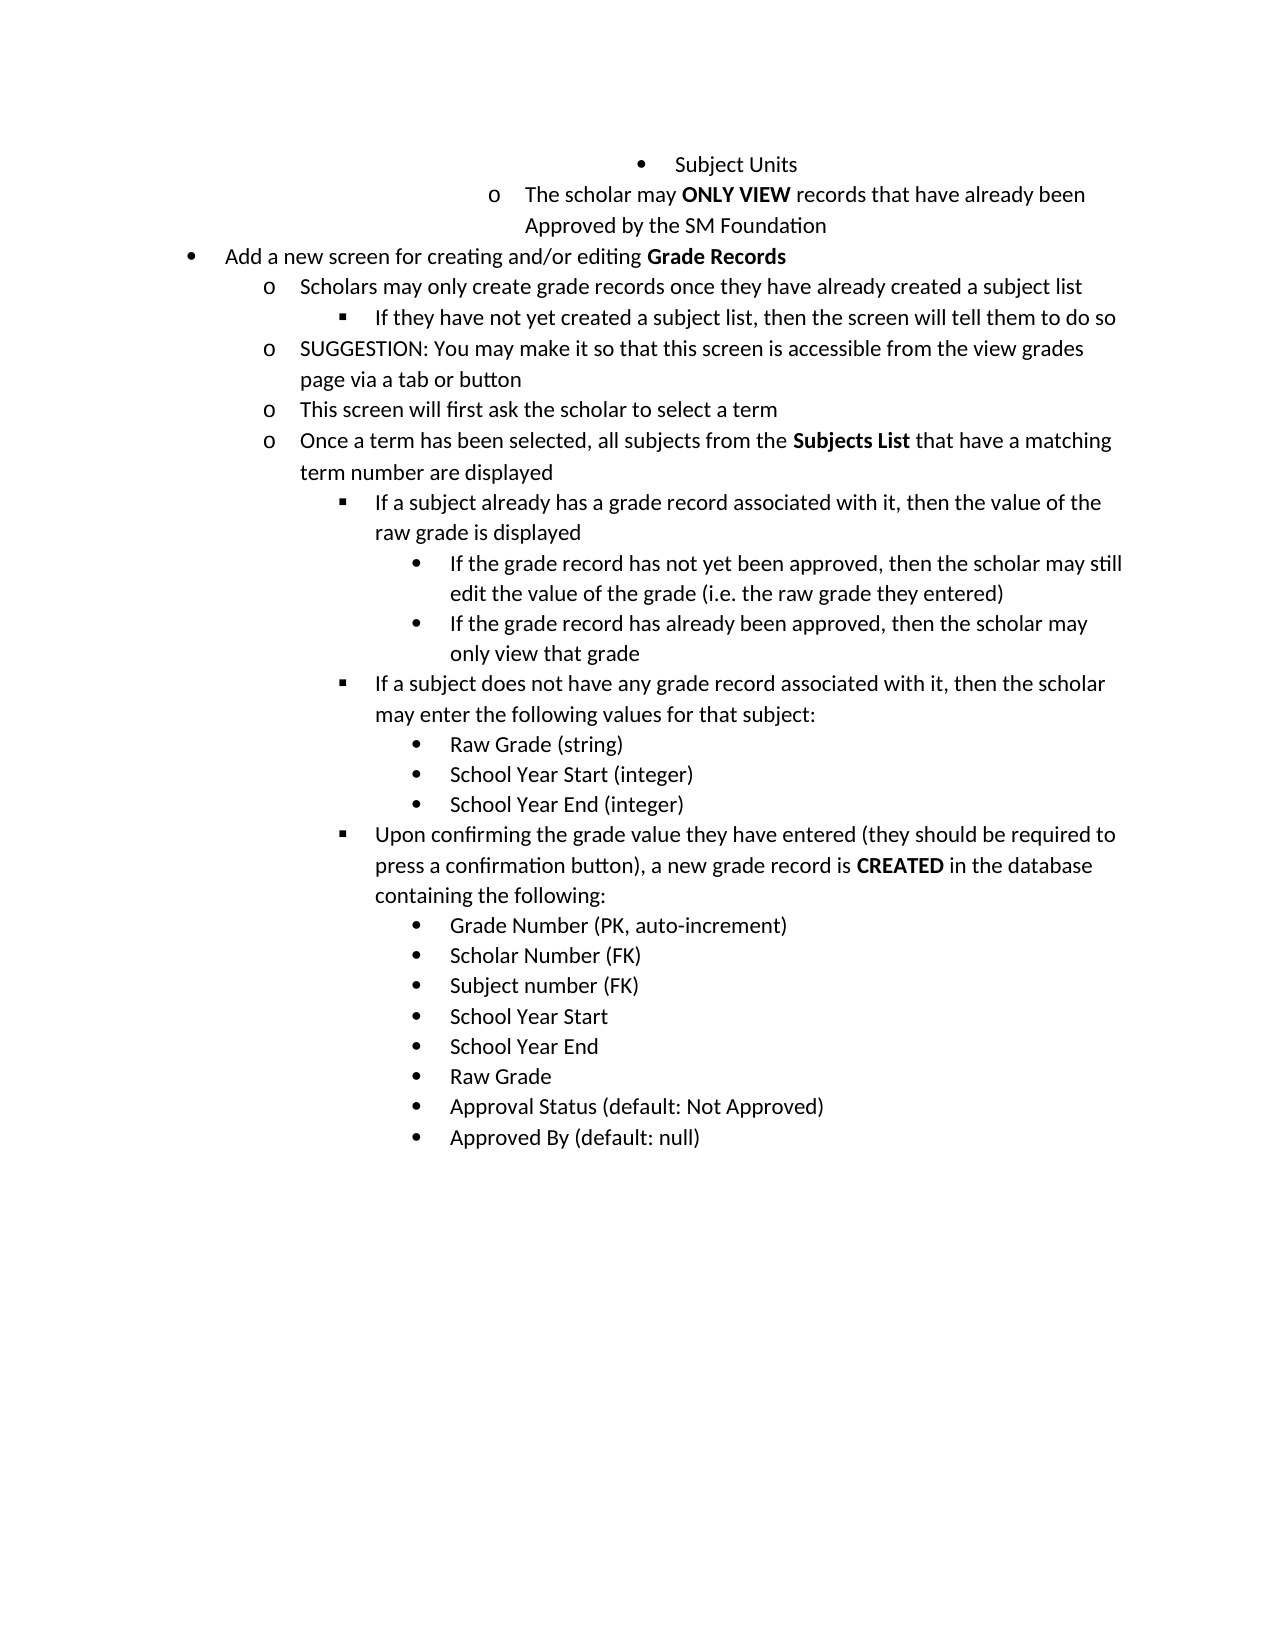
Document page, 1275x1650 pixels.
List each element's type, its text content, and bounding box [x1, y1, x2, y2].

list Raw Grade (string) [412, 730, 1125, 758]
list This screen will first ask the scholar to select a term [262, 395, 1125, 424]
list Scholar Number (FK) [412, 941, 1125, 969]
list Add a new screen for creating and/or editing Grade Records [187, 242, 1125, 270]
list Scholars may only create grade records once they have already created a subject list [262, 272, 1125, 301]
list Approved By (default: null) [412, 1123, 1125, 1151]
list If a subject already has a grade record associated with it, then the value of the raw grade is displayed [337, 488, 1125, 546]
list School Year End [412, 1032, 1125, 1060]
list Upon confirming the grade value they have entered (they should be required to press a confirmation button), a new grade record is CREATED in the database containing the following: [337, 821, 1125, 909]
list If a subject does not have any grade record associated with it, then the scholar may enter the following values for that subject: [337, 669, 1125, 728]
list Raw Grade [412, 1062, 1125, 1090]
list Approval Status (default: Not Approved) [412, 1092, 1125, 1120]
list School Year Start [412, 1002, 1125, 1030]
list Subject number (FK) [412, 972, 1125, 999]
list SUGGESTION: You may make it so that this screen is accessible from the view grades page via a tab or button [262, 334, 1125, 393]
list If the grade record has already been approved, then the scholar may only view that grade [412, 609, 1125, 667]
list Subject Units [637, 150, 1125, 178]
list The scholar may ONLY VIEW records that have already been Approved by the SM Foundation [487, 180, 1125, 239]
list School Year Start (integer) [412, 760, 1125, 788]
list School Year End (integer) [412, 790, 1125, 818]
list Once a term has been selected, all subjects from the Subjects List that have a matching term number are displayed [262, 427, 1125, 486]
list If the grade record has not yet been approved, then the scholar may still edit the value of the grade (i.e. the raw grade they entered) [412, 549, 1125, 607]
list If they have not yet created a subject list, then the screen will tell them to do so [337, 303, 1125, 331]
list Grade Number (PK, auto-increment) [412, 911, 1125, 939]
